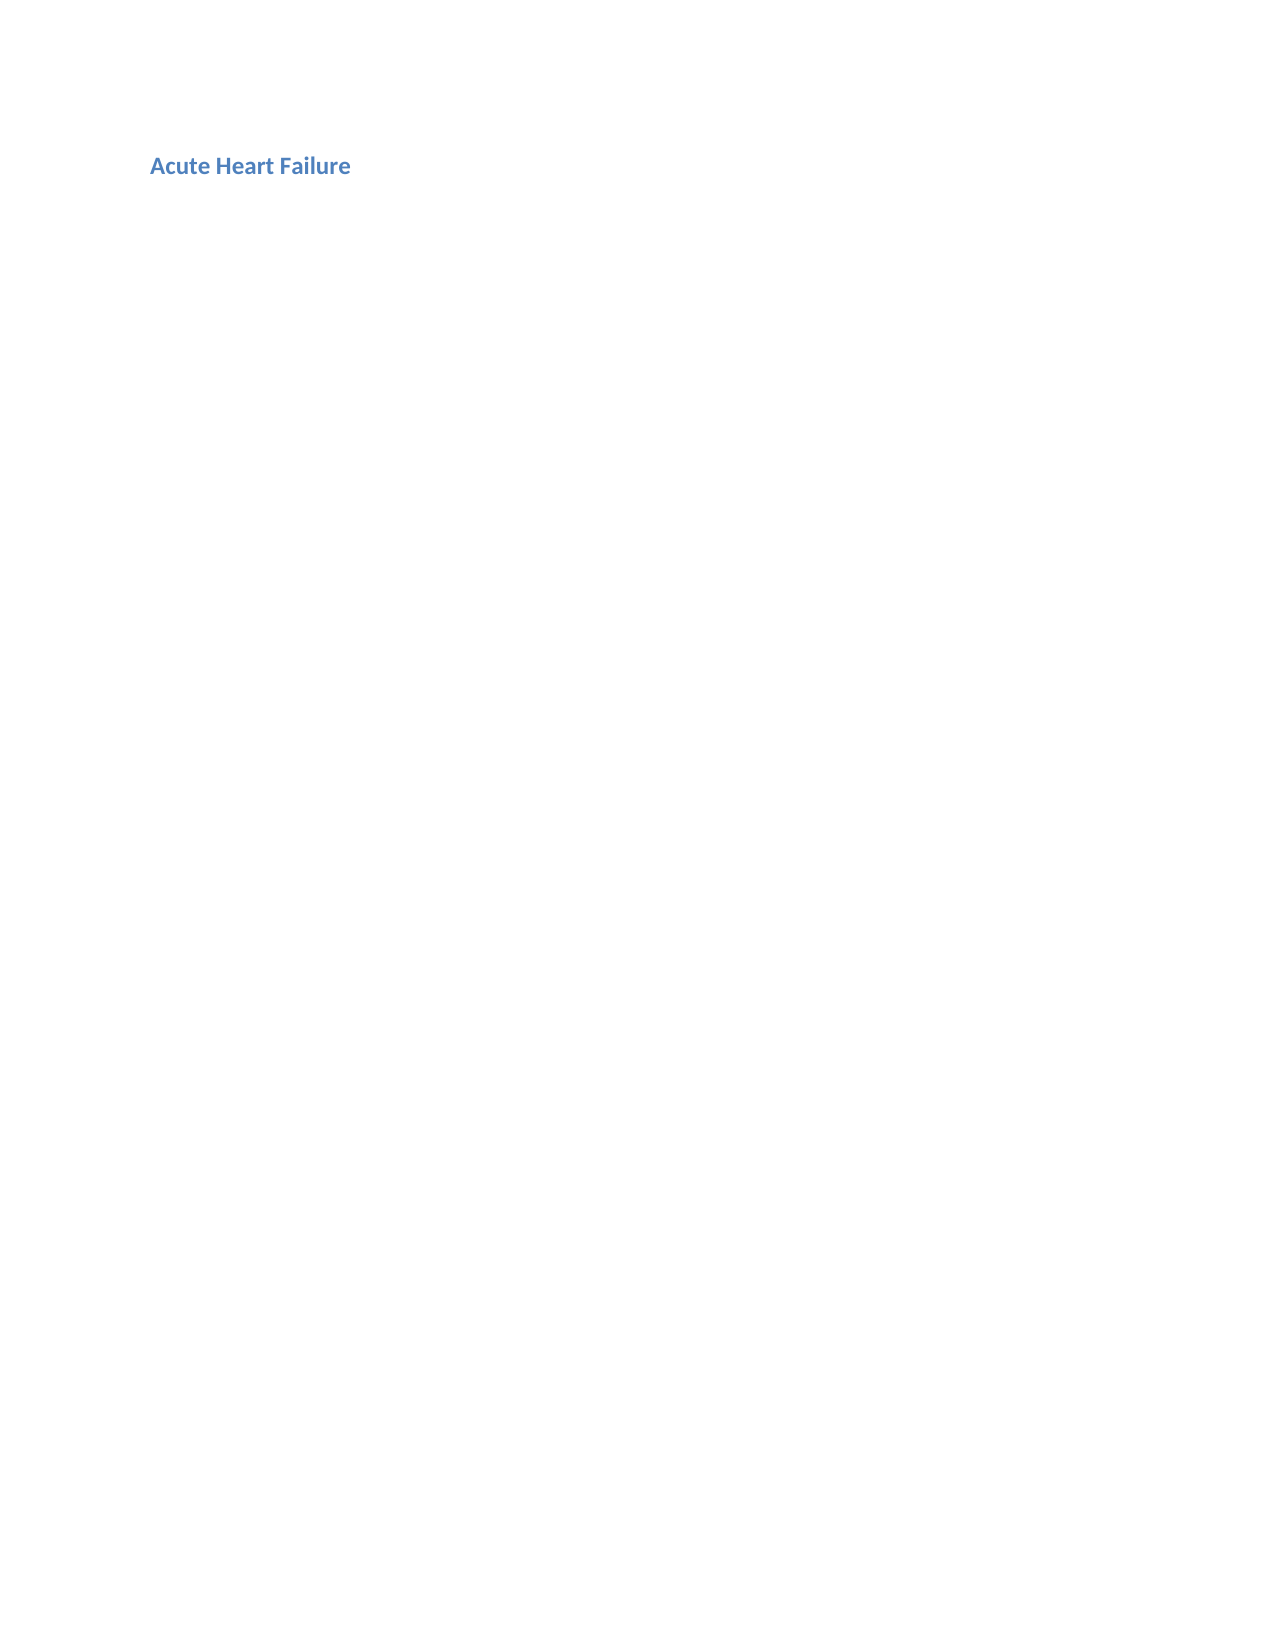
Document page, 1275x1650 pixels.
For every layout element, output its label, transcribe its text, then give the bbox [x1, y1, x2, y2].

subtitle Acute Heart Failure [150, 150, 1125, 181]
